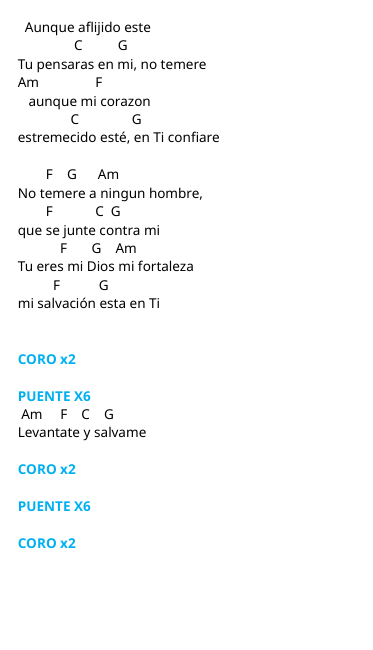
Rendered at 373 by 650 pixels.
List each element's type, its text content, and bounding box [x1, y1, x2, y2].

text F C G [18, 202, 354, 221]
text CORO x2 [18, 534, 354, 552]
text CORO x2 [18, 460, 354, 479]
text que se junte contra mi [18, 221, 354, 239]
text estremecido esté, en Ti confiare [18, 128, 354, 147]
text C G [18, 110, 354, 128]
text CORO x2 [18, 349, 354, 368]
text Am F C G [18, 405, 354, 423]
text aunque mi corazon [18, 91, 354, 110]
text Levantate y salvame [18, 423, 354, 442]
text F G Am [18, 165, 354, 184]
text mi salvación esta en Ti [18, 294, 354, 313]
text Aunque aflijido este [18, 18, 354, 36]
text PUENTE X6 [18, 386, 354, 405]
text Tu pensaras en mi, no temere [18, 54, 354, 73]
text Am F [18, 73, 354, 91]
text F G Am [18, 239, 354, 257]
text F G [18, 276, 354, 294]
text Tu eres mi Dios mi fortaleza [18, 257, 354, 276]
text PUENTE X6 [18, 497, 354, 516]
text No temere a ningun hombre, [18, 184, 354, 202]
text C G [18, 36, 354, 54]
